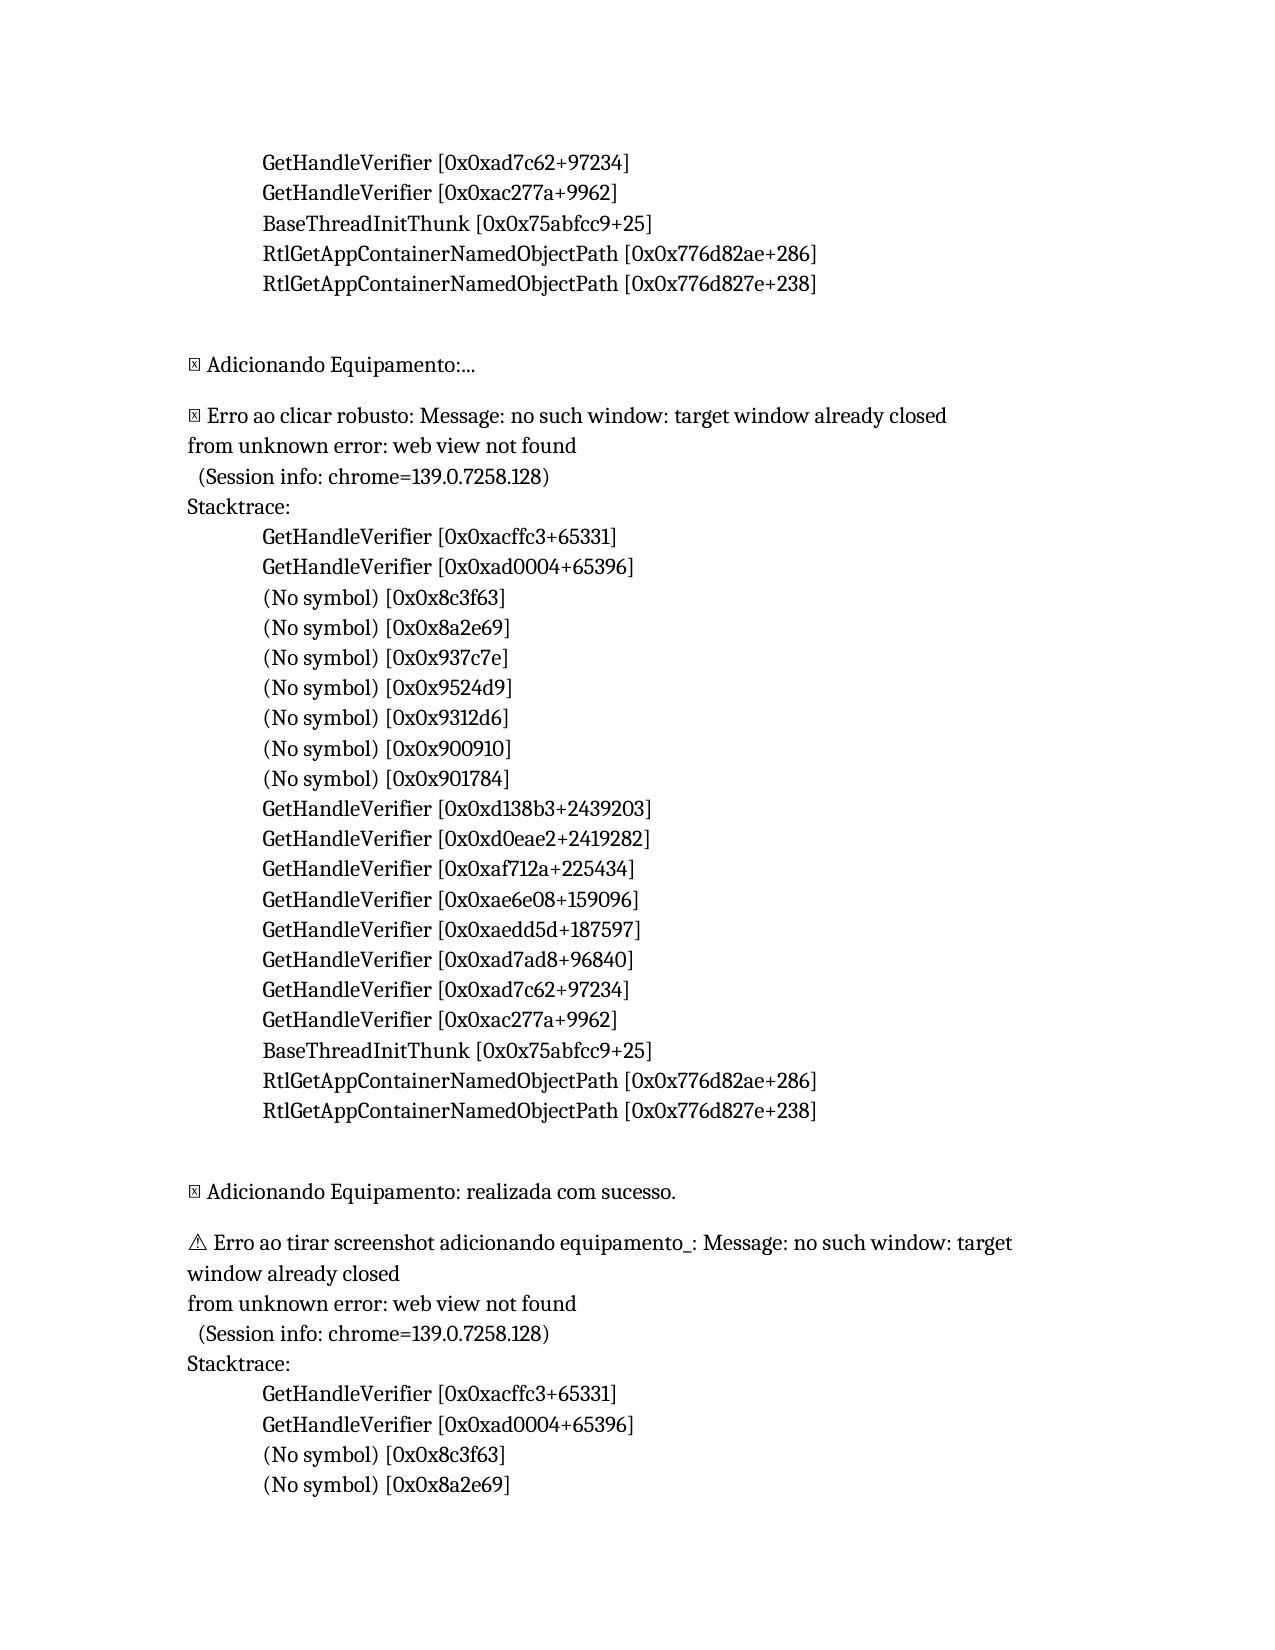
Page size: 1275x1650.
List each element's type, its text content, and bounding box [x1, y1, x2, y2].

text ❌ Erro ao clicar robusto: Message: no such window: target window already closed from unknown error: web view not found (Session info: chrome=139.0.7258.128) Stacktrace: GetHandleVerifier [0x0xacffc3+65331] GetHandleVerifier [0x0xad0004+65396] (No symbol) [0x0x8c3f63] (No symbol) [0x0x8a2e69] (No symbol) [0x0x937c7e] (No symbol) [0x0x9524d9] (No symbol) [0x0x9312d6] (No symbol) [0x0x900910] (No symbol) [0x0x901784] GetHandleVerifier [0x0xd138b3+2439203] GetHandleVerifier [0x0xd0eae2+2419282] GetHandleVerifier [0x0xaf712a+225434] GetHandleVerifier [0x0xae6e08+159096] GetHandleVerifier [0x0xaedd5d+187597] GetHandleVerifier [0x0xad7ad8+96840] GetHandleVerifier [0x0xad7c62+97234] GetHandleVerifier [0x0xac277a+9962] BaseThreadInitThunk [0x0x75abfcc9+25] RtlGetAppContainerNamedObjectPath [0x0x776d82ae+286] RtlGetAppContainerNamedObjectPath [0x0x776d827e+238] [187, 403, 1087, 1154]
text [187, 150, 1087, 327]
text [187, 1230, 1087, 1498]
text 🔄 Adicionando Equipamento:... [187, 352, 1087, 378]
text ✅ Adicionando Equipamento: realizada com sucesso. [187, 1179, 1087, 1206]
